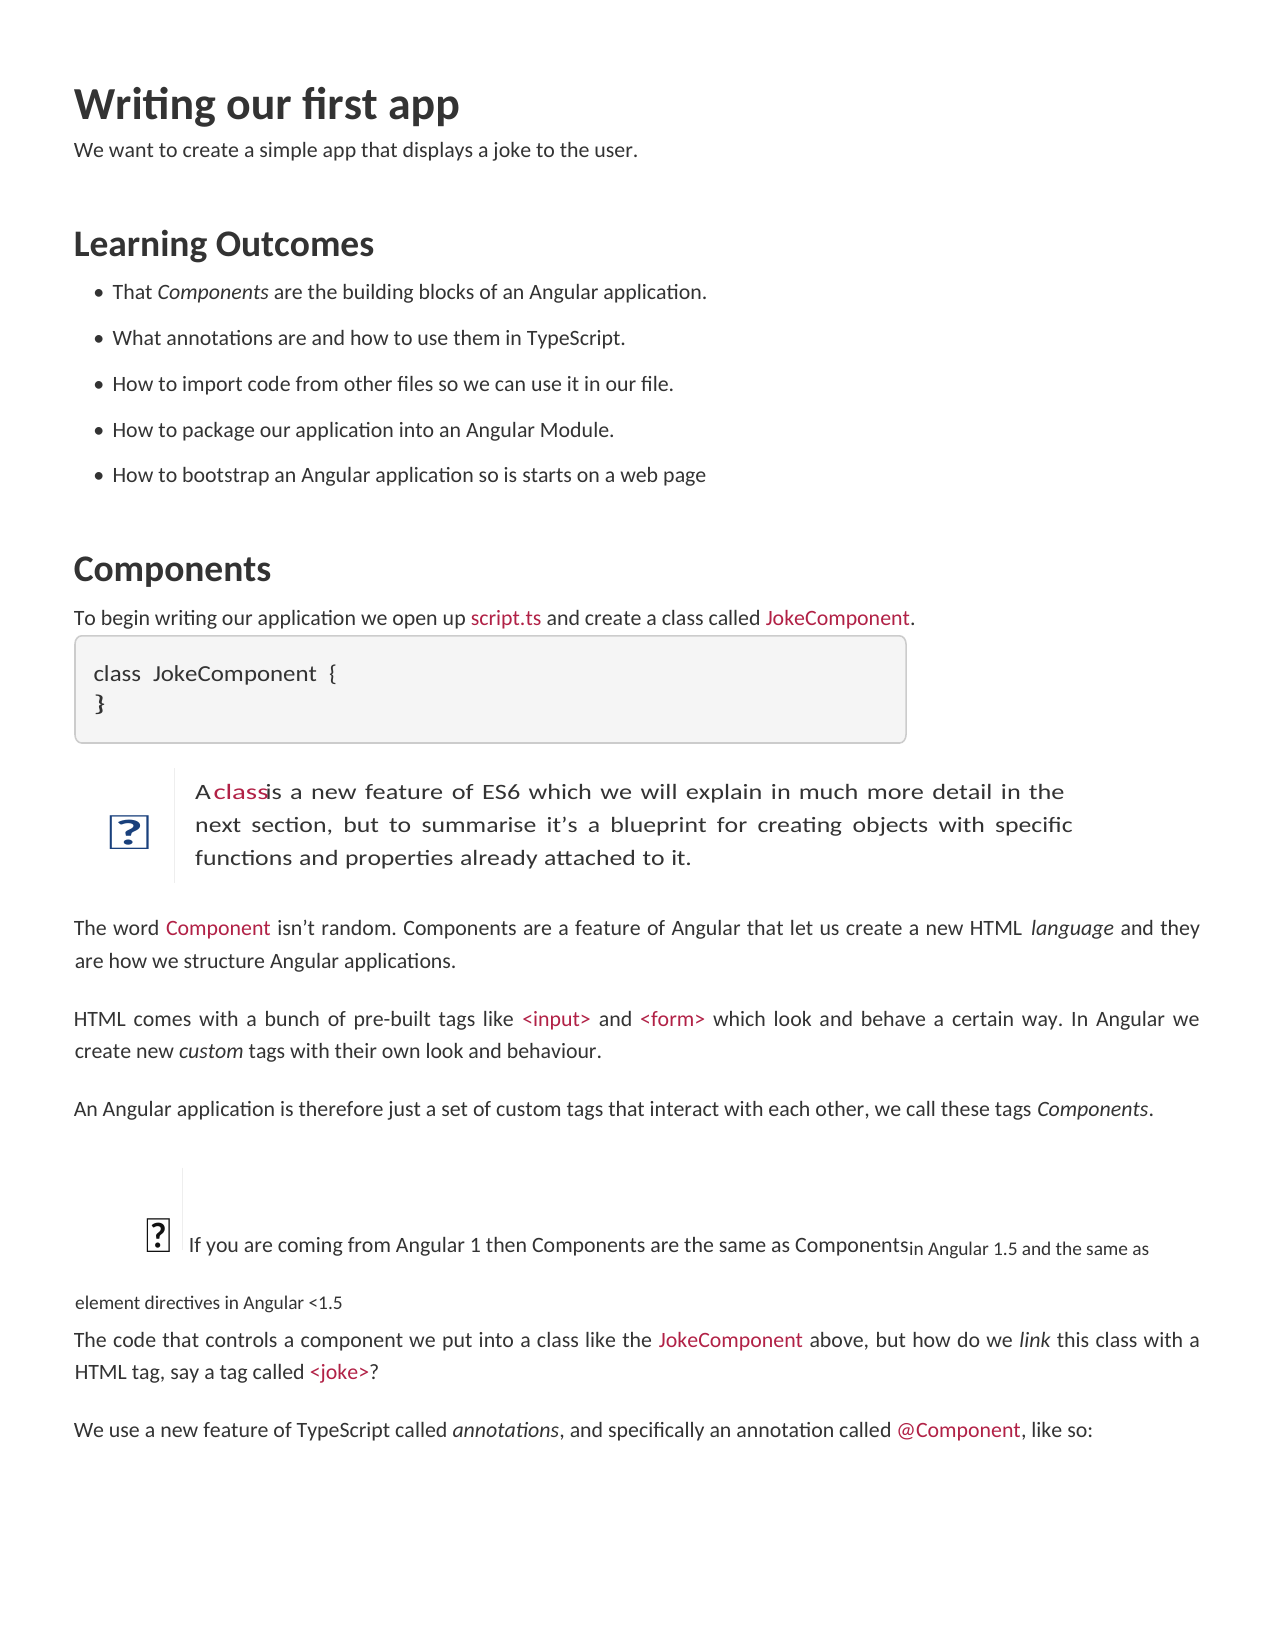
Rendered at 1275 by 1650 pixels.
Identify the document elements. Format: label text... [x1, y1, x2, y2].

list How to package our application into an Angular Module. [93, 416, 1200, 442]
text Learning Outcomes [73, 220, 1200, 266]
text We use a new feature of TypeScript called annotations, and specifically an annotation called @Component, like so: [73, 1416, 1200, 1443]
list How to bootstrap an Angular application so is starts on a web page [93, 461, 1200, 488]
text To begin writing our application we open up script.ts and create a class called JokeComponent. [73, 604, 1200, 630]
text We want to create a simple app that displays a joke to the user. [73, 136, 1200, 163]
text  If you are coming from Angular 1 then Components are the same as Componentsin Angular 1.5 and the same as element directives in Angular <1.5 [75, 1168, 1200, 1314]
list What annotations are and how to use them in TypeScript. [93, 324, 1200, 351]
text Components [73, 545, 1200, 591]
text The word Component isn’t random. Components are a feature of Angular that let us create a new HTML language and they are how we structure Angular applications. [73, 914, 1200, 973]
list How to import code from other files so we can use it in our file. [93, 370, 1200, 397]
list That Components are the building blocks of an Angular application. [93, 278, 1200, 305]
subtitle Writing our first app [73, 75, 1200, 131]
text HTML comes with a bunch of pre-built tags like <input> and <form> which look and behave a certain way. In Angular we create new custom tags with their own look and behaviour. [73, 1005, 1200, 1063]
text The code that controls a component we put into a class like the JokeComponent above, but how do we link this class with a HTML tag, say a tag called <joke>? [73, 1326, 1200, 1385]
text An Angular application is therefore just a set of custom tags that interact with each other, we call these tags Components. [73, 1095, 1200, 1121]
